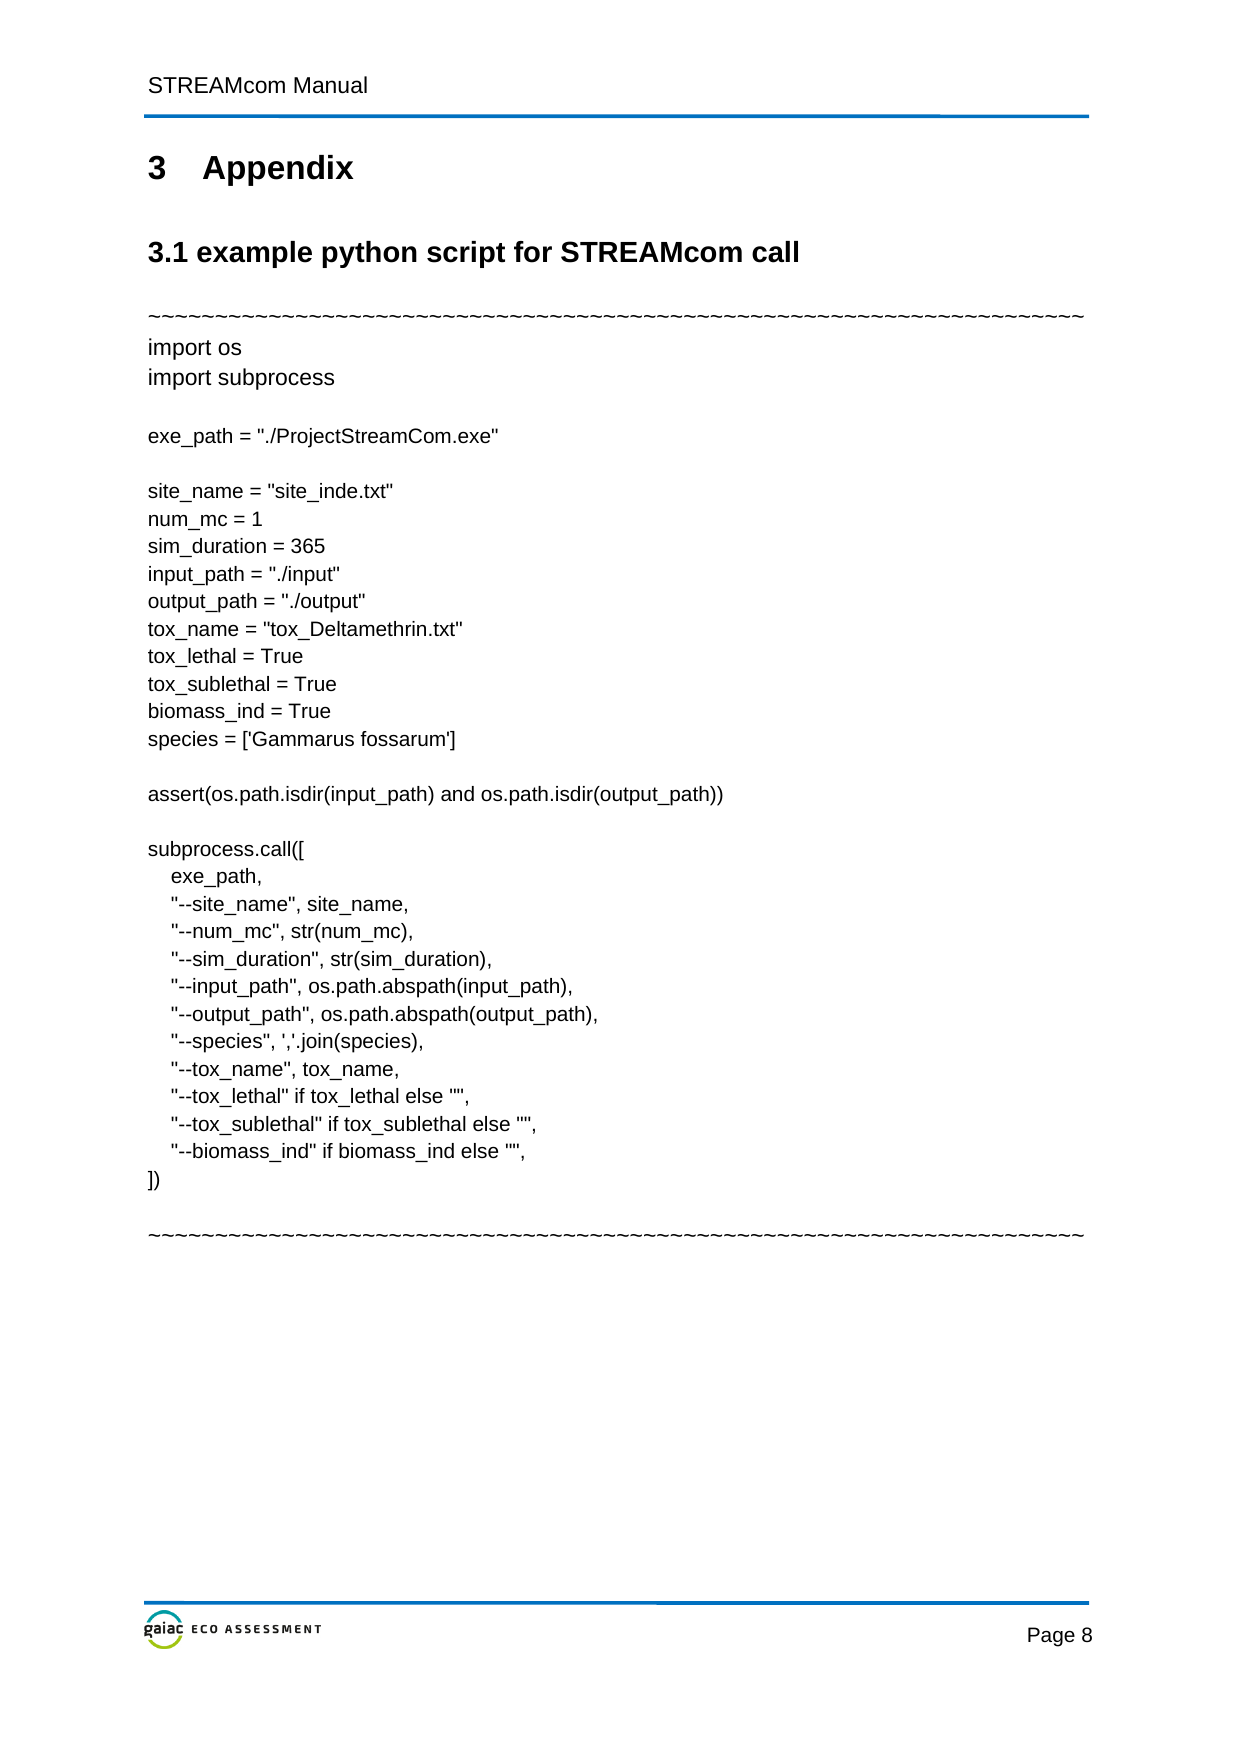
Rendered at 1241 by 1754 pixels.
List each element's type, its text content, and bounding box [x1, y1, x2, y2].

text output_path = "./output" [148, 589, 1092, 613]
text exe_path = "./ProjectStreamCom.exe" [148, 424, 1092, 448]
text input_path = "./input" [148, 562, 1092, 586]
text biomass_ind = True [148, 699, 1092, 723]
text 3.1 example python script for STREAMcom call [148, 234, 1092, 268]
text import os [148, 333, 1092, 360]
text subprocess.call([ [148, 837, 1092, 861]
text tox_name = "tox_Deltamethrin.txt" [148, 617, 1092, 641]
text sim_duration = 365 [148, 534, 1092, 558]
text ]) [148, 1167, 1092, 1191]
text "--input_path", os.path.abspath(input_path), [148, 974, 1092, 998]
text tox_sublethal = True [148, 672, 1092, 696]
text exe_path, [148, 864, 1092, 888]
text "--tox_sublethal" if tox_sublethal else "", [148, 1112, 1092, 1136]
text "--biomass_ind" if biomass_ind else "", [148, 1139, 1092, 1163]
picture [144, 1610, 321, 1649]
text "--tox_name", tox_name, [148, 1057, 1092, 1081]
text "--num_mc", str(num_mc), [148, 919, 1092, 943]
text ~~~~~~~~~~~~~~~~~~~~~~~~~~~~~~~~~~~~~~~~~~~~~~~~~~~~~~~~~~~~~~~~~~~~~~ [148, 303, 1092, 330]
text tox_lethal = True [148, 644, 1092, 668]
text "--tox_lethal" if tox_lethal else "", [148, 1084, 1092, 1108]
text assert(os.path.isdir(input_path) and os.path.isdir(output_path)) [148, 782, 1092, 806]
text import subprocess [148, 364, 1092, 390]
text ~~~~~~~~~~~~~~~~~~~~~~~~~~~~~~~~~~~~~~~~~~~~~~~~~~~~~~~~~~~~~~~~~~~~~~ [148, 1222, 1092, 1248]
text species = ['Gammarus fossarum'] [148, 727, 1092, 751]
text site_name = "site_inde.txt" [148, 479, 1092, 503]
text "--sim_duration", str(sim_duration), [148, 947, 1092, 971]
text "--site_name", site_name, [148, 892, 1092, 916]
text "--output_path", os.path.abspath(output_path), [148, 1002, 1092, 1026]
text num_mc = 1 [148, 507, 1092, 531]
text "--species", ','.join(species), [148, 1029, 1092, 1053]
subtitle Appendix [148, 148, 1092, 186]
